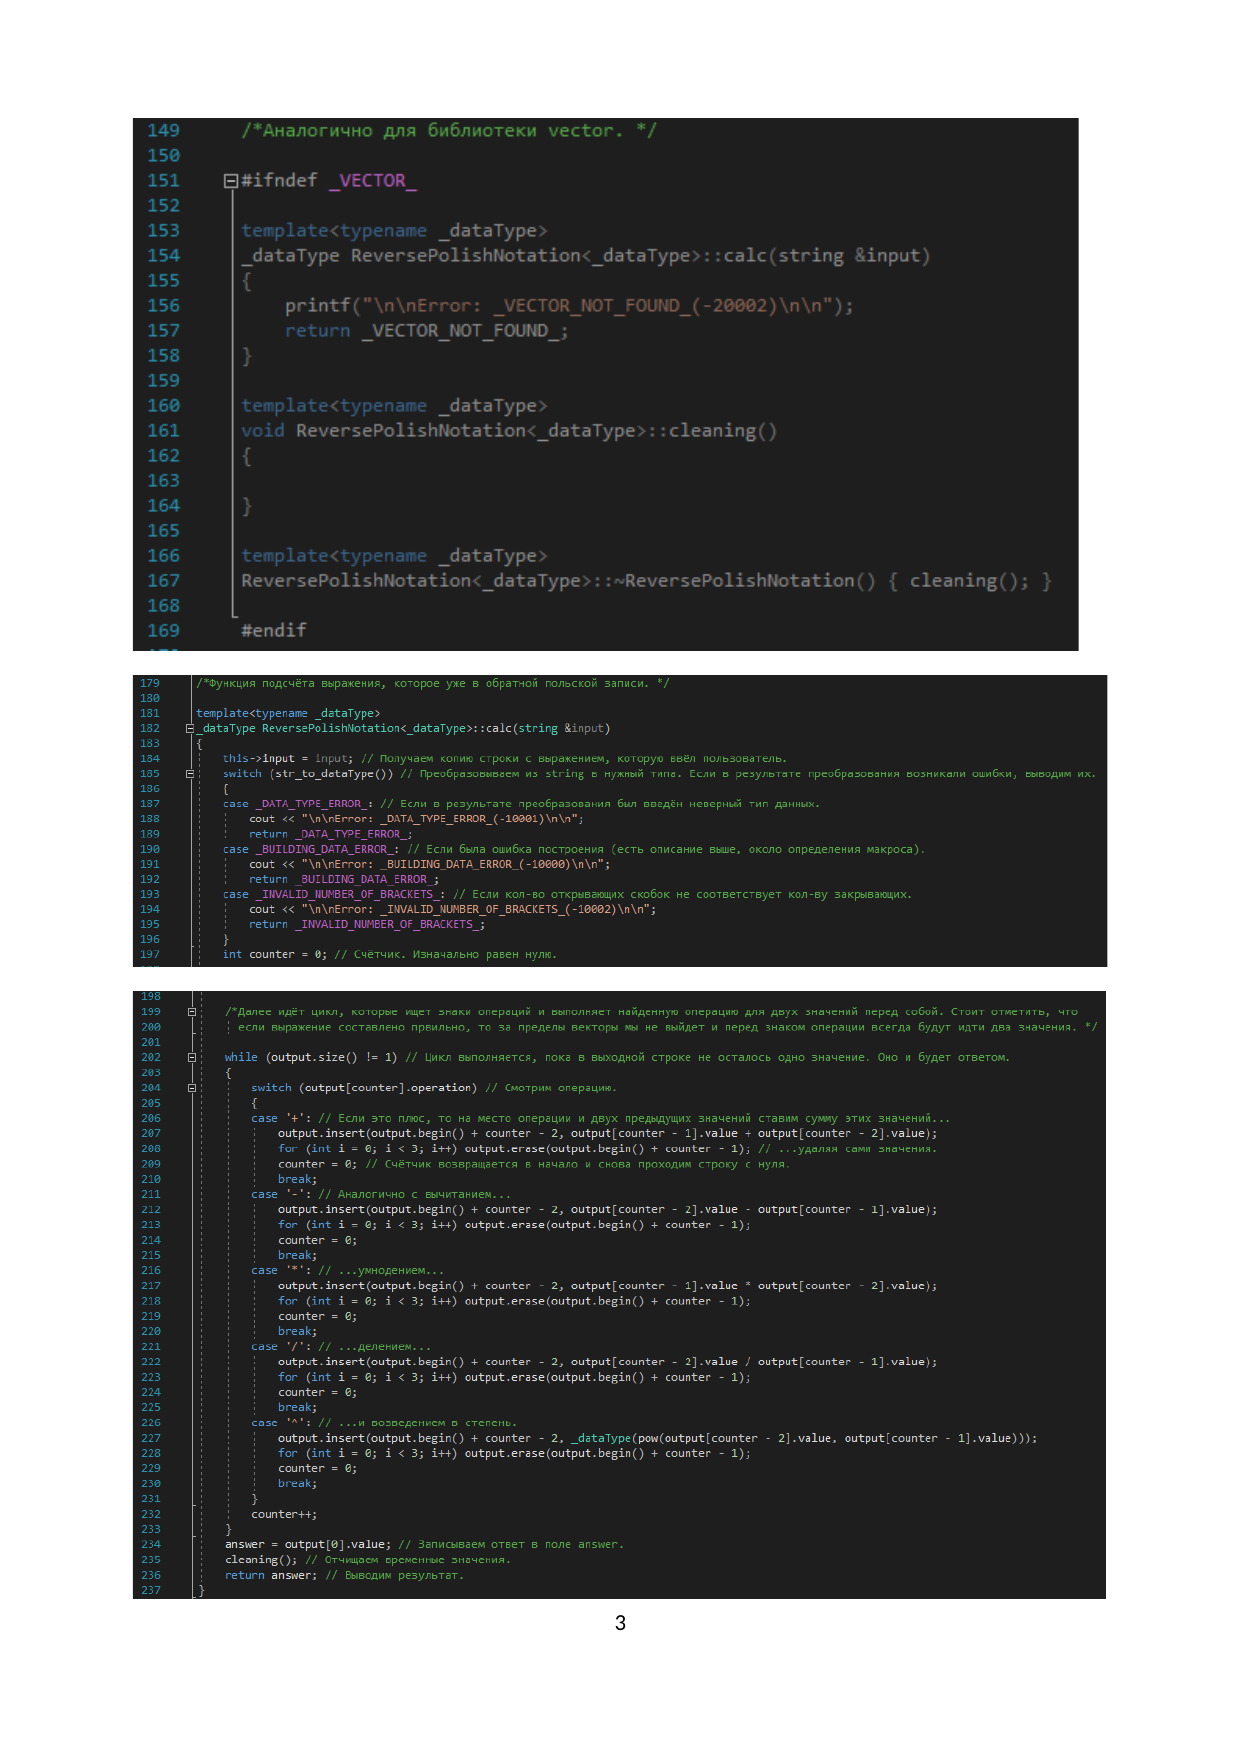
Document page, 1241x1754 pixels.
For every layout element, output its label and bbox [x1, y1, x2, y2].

picture [132, 118, 1079, 651]
picture [132, 675, 1108, 967]
picture [132, 991, 1106, 1599]
